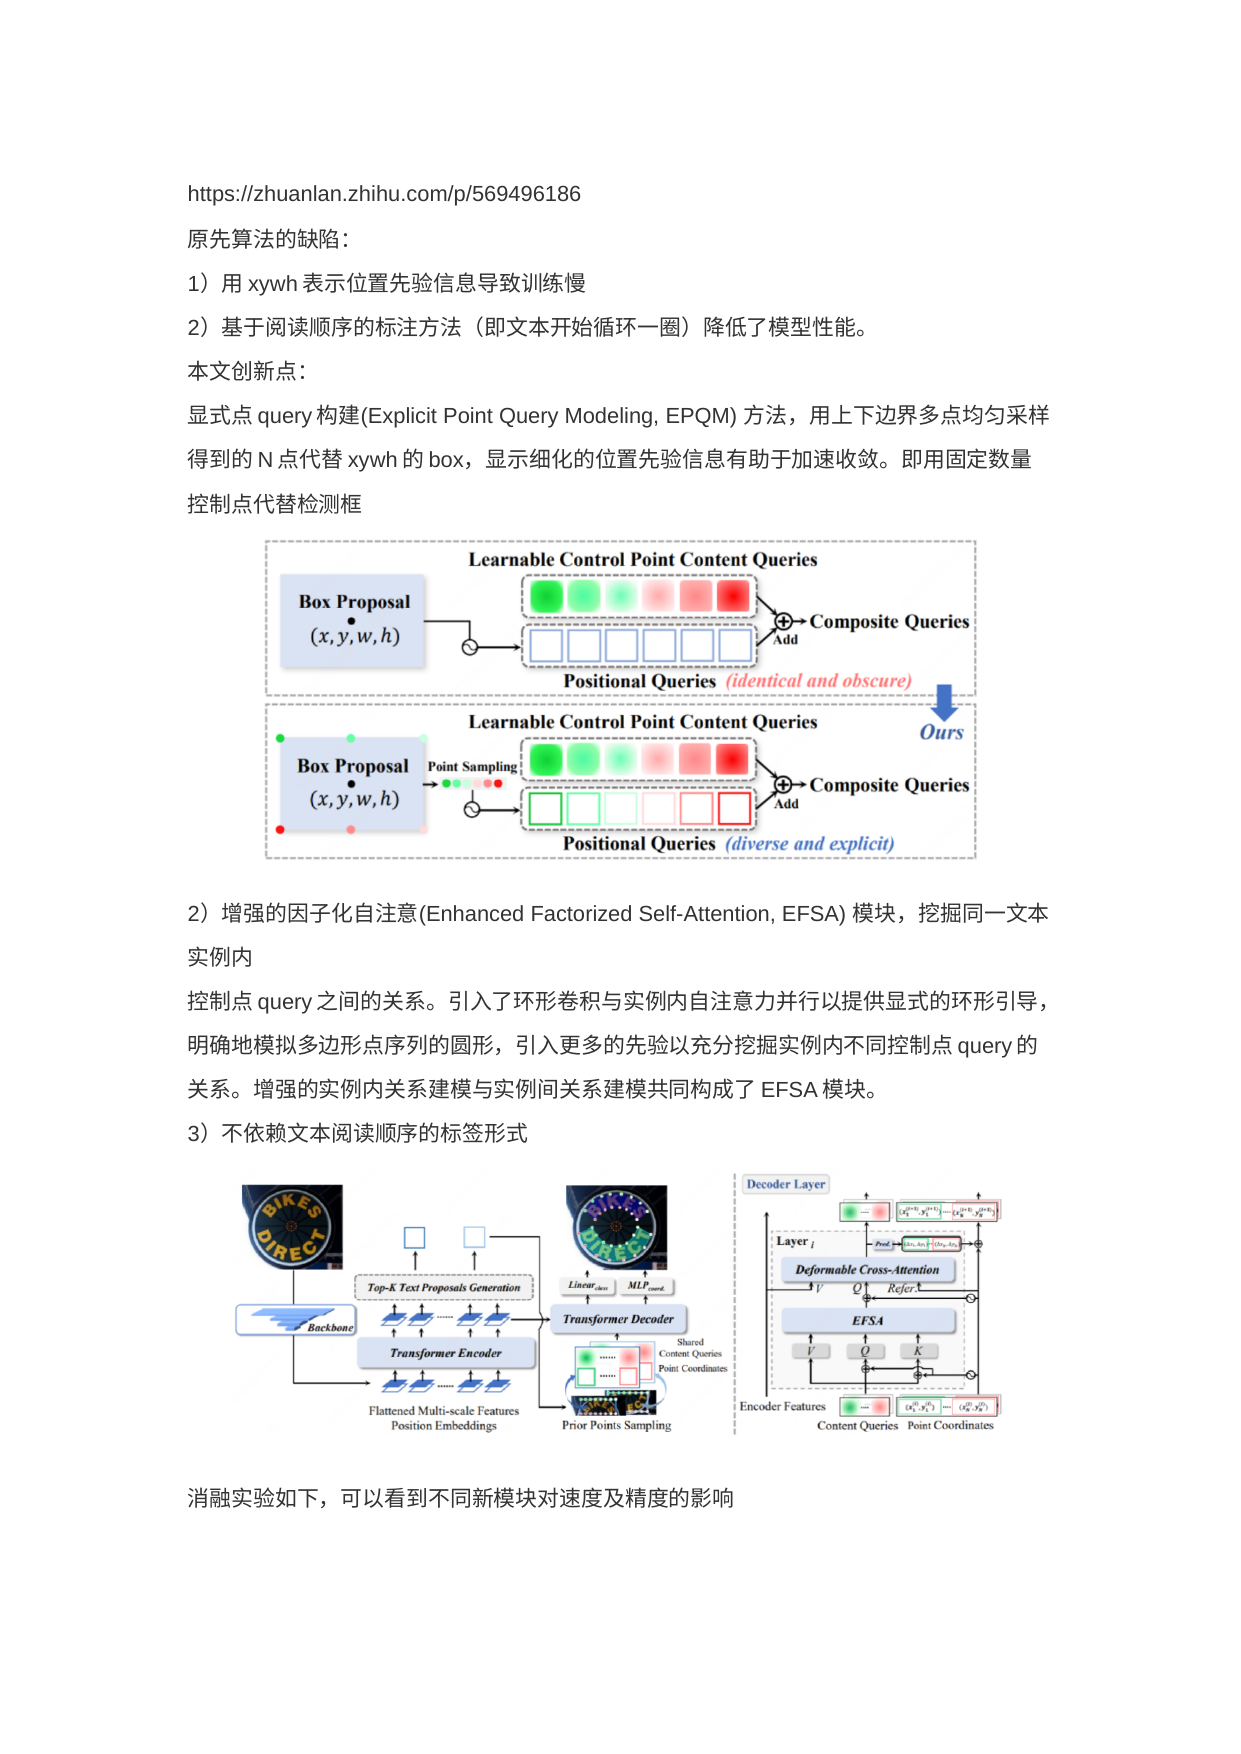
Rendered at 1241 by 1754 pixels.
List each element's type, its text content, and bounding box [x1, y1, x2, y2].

text 2）增强的因子化自注意(Enhanced Factorized Self-Attention, EFSA) 模块，挖掘同一文本实例内 [187, 889, 1053, 978]
text https://zhuanlan.zhihu.com/p/569496186 [187, 172, 1053, 216]
text 原先算法的缺陷： [187, 216, 1053, 260]
text 显式点query构建(Explicit Point Query Modeling, EPQM) 方法，用上下边界多点均匀采样得到的N点代替xywh的box，显示细化的位置先验信息有助于加速收敛。即用固定数量控制点代替检测框 [187, 392, 1053, 524]
text 3）不依赖文本阅读顺序的标签形式 [187, 1110, 1053, 1154]
picture [262, 537, 978, 862]
text 消融实验如下，可以看到不同新模块对速度及精度的影响 [187, 1475, 1053, 1519]
text 控制点query之间的关系。引入了环形卷积与实例内自注意力并行以提供显式的环形引导，明确地模拟多边形点序列的圆形，引入更多的先验以充分挖掘实例内不同控制点query的关系。增强的实例内关系建模与实例间关系建模共同构成了EFSA模块。 [187, 978, 1053, 1110]
text 1）用xywh表示位置先验信息导致训练慢 [187, 260, 1053, 304]
text 2）基于阅读顺序的标注方法（即文本开始循环一圈）降低了模型性能。 [187, 304, 1053, 348]
picture [230, 1166, 1010, 1439]
text 本文创新点： [187, 348, 1053, 392]
